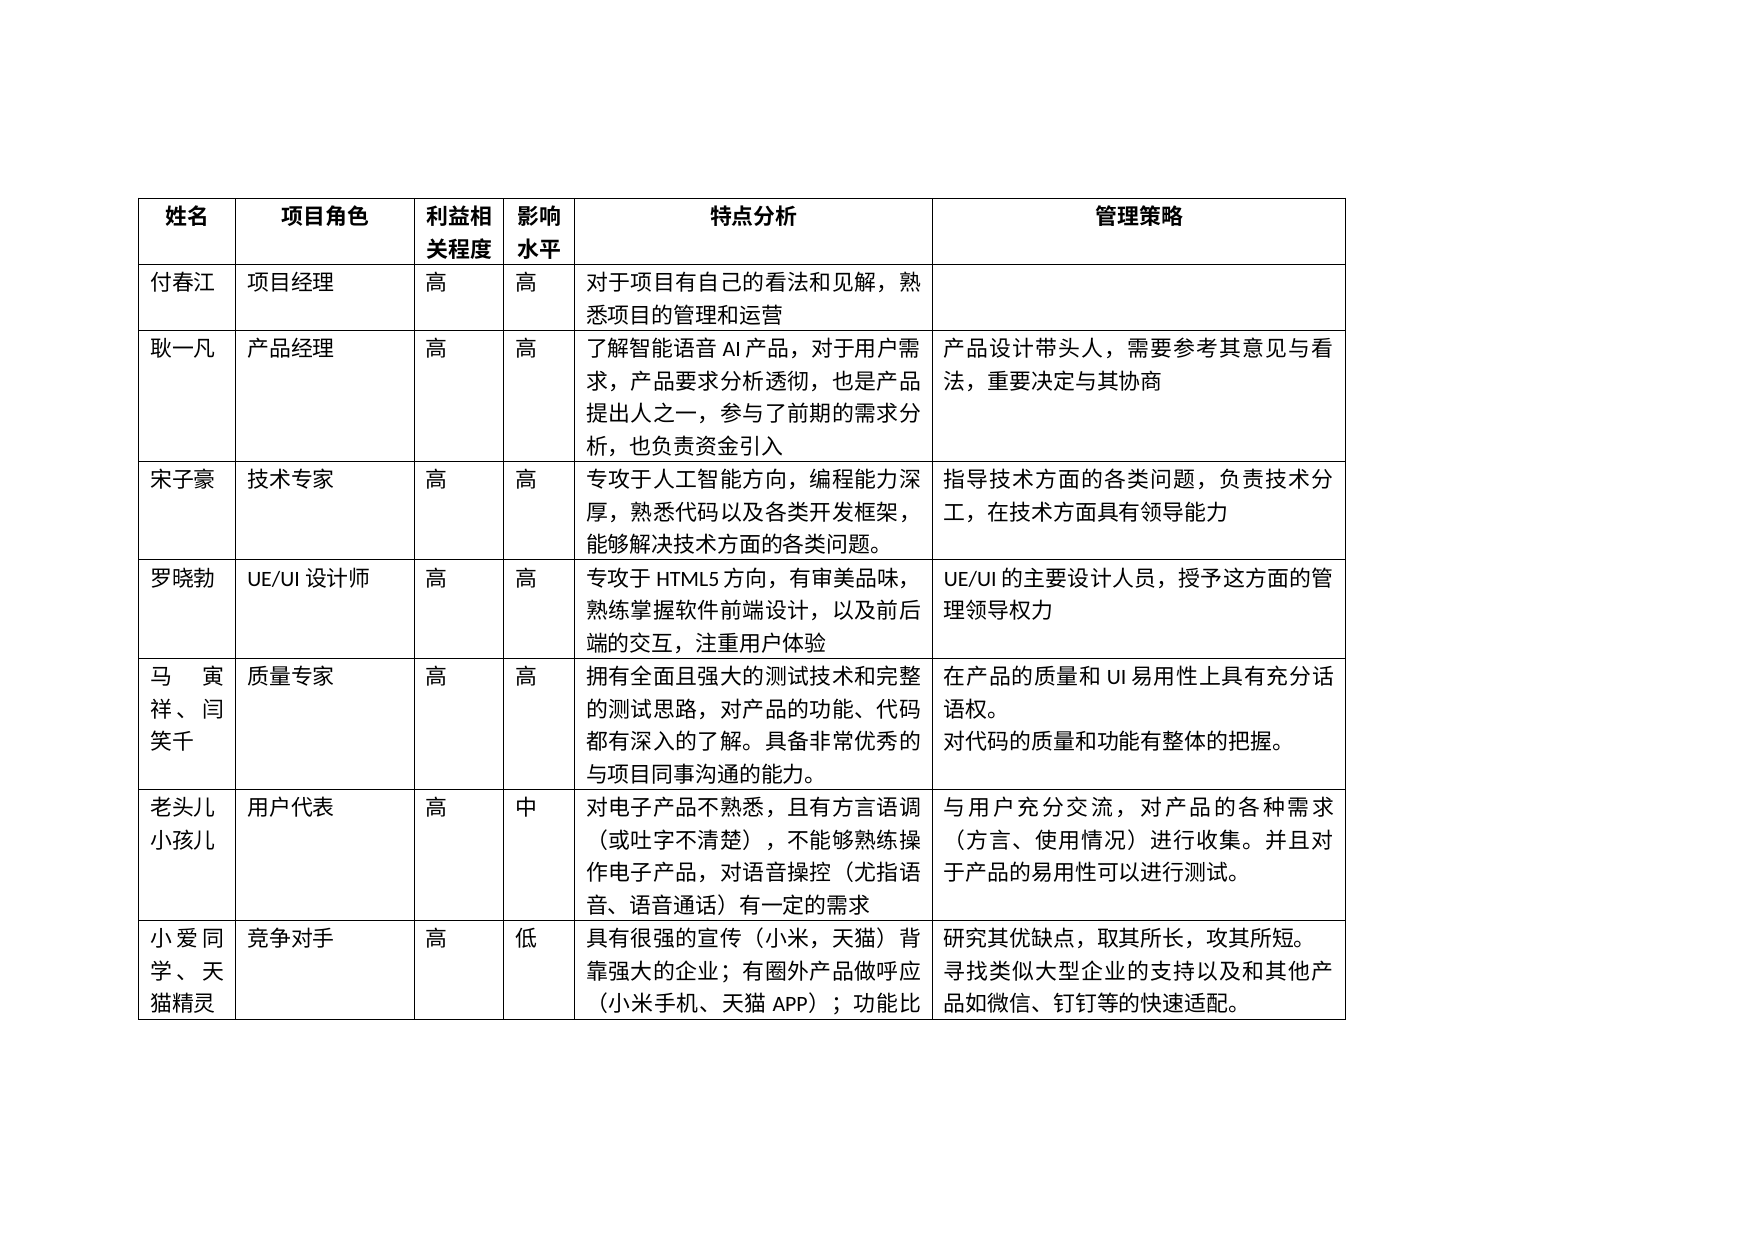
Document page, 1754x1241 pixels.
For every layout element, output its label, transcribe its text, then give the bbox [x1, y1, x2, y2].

table_cell 专攻于HTML5方向，有审美品味，熟练掌握软件前端设计，以及前后端的交互，注重用户体验 [575, 560, 932, 658]
table_cell 对于项目有自己的看法和见解，熟悉项目的管理和运营 [575, 265, 932, 330]
table_header 特点分析 [575, 199, 932, 264]
table_cell 对电子产品不熟悉，且有方言语调（或吐字不清楚），不能够熟练操作电子产品，对语音操控（尤指语音、语音通话）有一定的需求 [575, 790, 932, 920]
table_cell 高 [504, 265, 574, 330]
table_cell 产品设计带头人，需要参考其意见与看法，重要决定与其协商 [933, 331, 1345, 461]
table_cell 高 [415, 921, 503, 1018]
table_cell 低 [504, 921, 574, 1018]
table_cell 拥有全面且强大的测试技术和完整的测试思路，对产品的功能、代码都有深入的了解。具备非常优秀的与项目同事沟通的能力。 [575, 659, 932, 789]
table_cell 高 [504, 560, 574, 658]
table_cell 与用户充分交流，对产品的各种需求（方言、使用情况）进行收集。并且对于产品的易用性可以进行测试。 [933, 790, 1345, 920]
table_cell 小爱同学、天猫精灵 [139, 921, 235, 1018]
table_cell 耿一凡 [139, 331, 235, 461]
table_cell 高 [504, 331, 574, 461]
table_cell UE/UI 设计师 [236, 560, 414, 658]
table_cell 老头儿 小孩儿 [139, 790, 235, 920]
table_cell 质量专家 [236, 659, 414, 789]
table_cell 高 [415, 331, 503, 461]
table_cell 付春江 [139, 265, 235, 330]
table_cell 中 [504, 790, 574, 920]
table_cell 用户代表 [236, 790, 414, 920]
table_cell 了解智能语音AI产品，对于用户需求，产品要求分析透彻，也是产品提出人之一，参与了前期的需求分析，也负责资金引入 [575, 331, 932, 461]
table_cell 在产品的质量和UI易用性上具有充分话语权。 对代码的质量和功能有整体的把握。 [933, 659, 1345, 789]
table_cell 宋子豪 [139, 462, 235, 559]
table_cell 项目经理 [236, 265, 414, 330]
table_cell [933, 265, 1345, 330]
table_cell 高 [415, 265, 503, 330]
table_cell 指导技术方面的各类问题，负责技术分工，在技术方面具有领导能力 [933, 462, 1345, 559]
table_cell 高 [415, 659, 503, 789]
table_cell 产品经理 [236, 331, 414, 461]
table_cell 马寅祥、闫笑千 [139, 659, 235, 789]
table_cell 高 [504, 659, 574, 789]
table_cell 竞争对手 [236, 921, 414, 1018]
table_header 项目角色 [236, 199, 414, 264]
table_cell 技术专家 [236, 462, 414, 559]
table_cell 罗晓勃 [139, 560, 235, 658]
table_cell 高 [415, 790, 503, 920]
table_header 影响水平 [504, 199, 574, 264]
table_cell UE/UI的主要设计人员，授予这方面的管理领导权力 [933, 560, 1345, 658]
table_cell 高 [504, 462, 574, 559]
table_header 利益相关程度 [415, 199, 503, 264]
table_header 管理策略 [933, 199, 1345, 264]
table_cell 高 [415, 462, 503, 559]
table_cell 高 [415, 560, 503, 658]
table_cell 专攻于人工智能方向，编程能力深厚，熟悉代码以及各类开发框架，能够解决技术方面的各类问题。 [575, 462, 932, 559]
table_cell 研究其优缺点，取其所长，攻其所短。 寻找类似大型企业的支持以及和其他产品如微信、钉钉等的快速适配。 [933, 921, 1345, 1018]
table_header 姓名 [139, 199, 235, 264]
table_cell 具有很强的宣传（小米，天猫）背靠强大的企业；有圈外产品做呼应（小米手机、天猫APP）；功能比较完善，技术全面。 [575, 921, 932, 1018]
